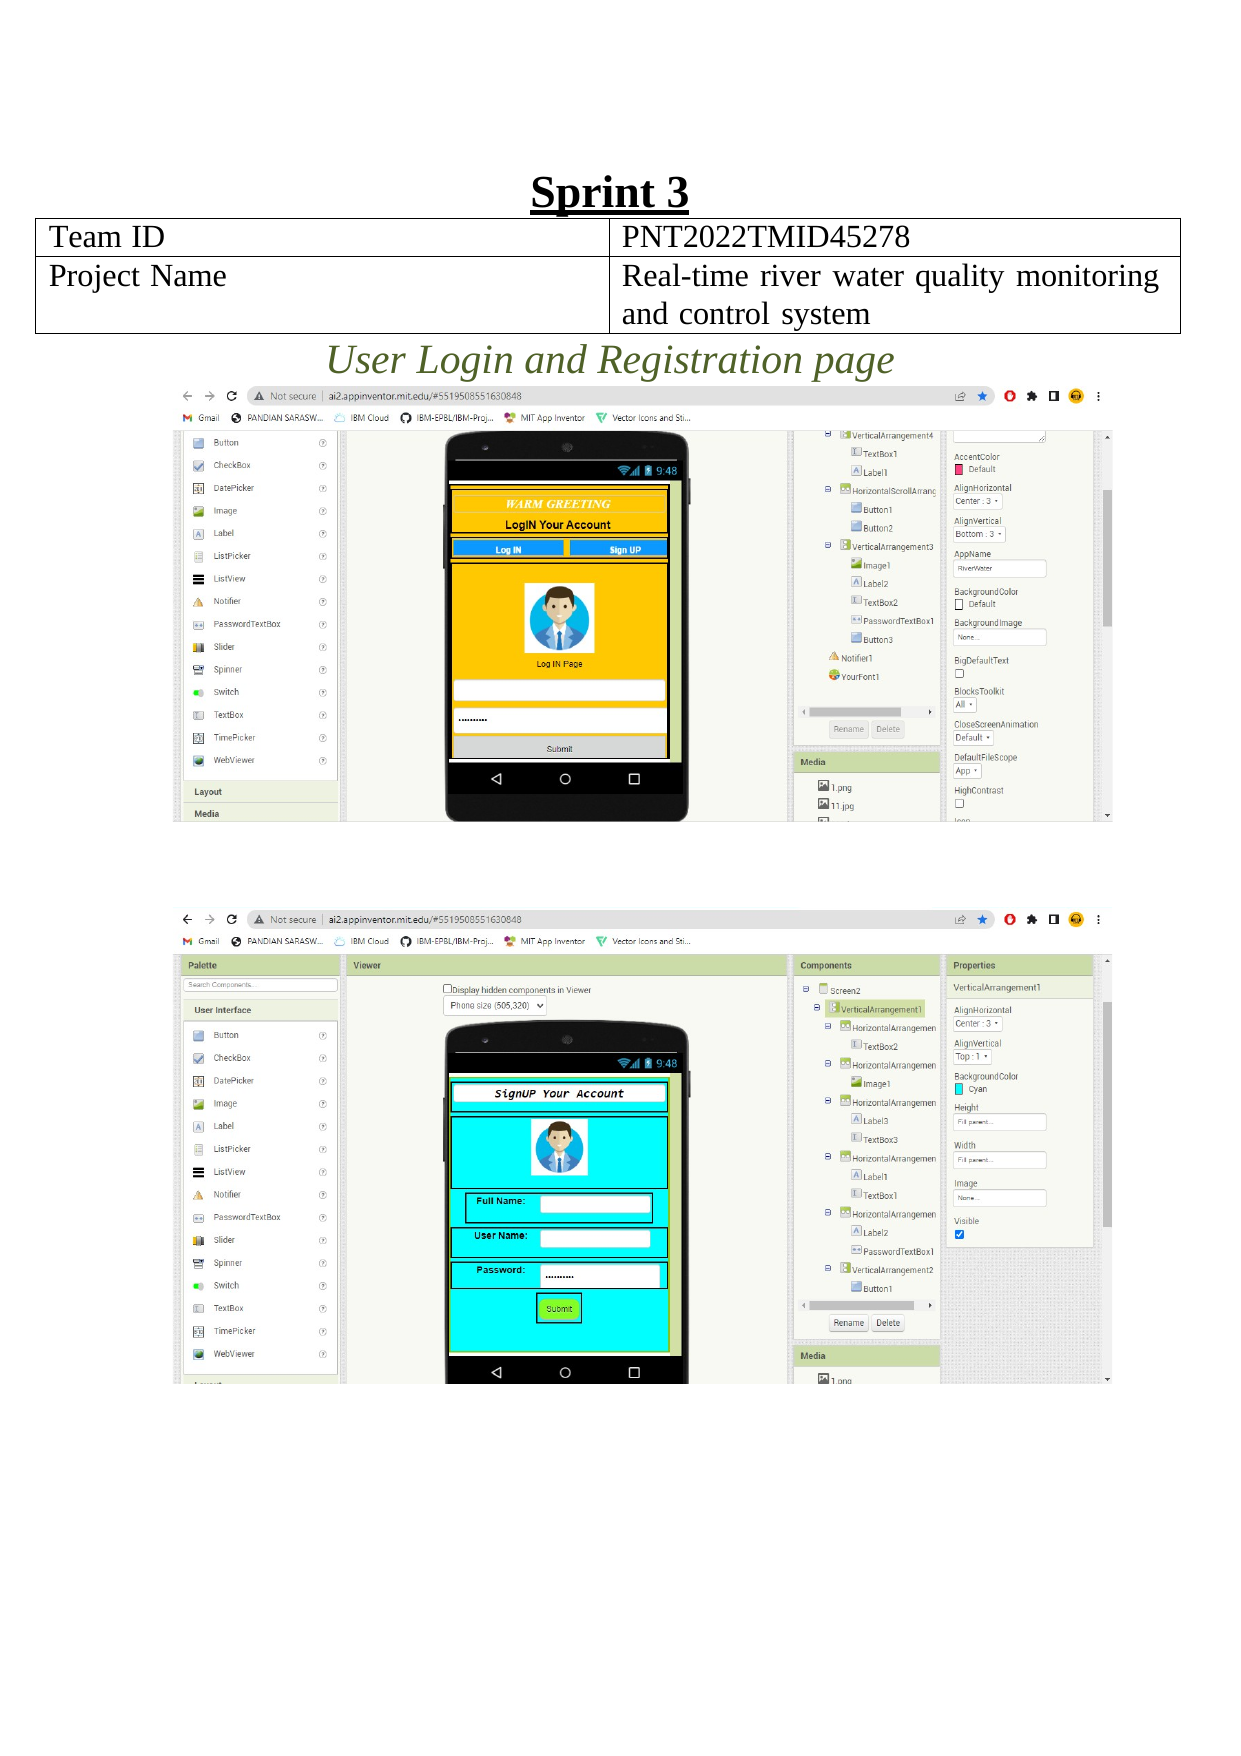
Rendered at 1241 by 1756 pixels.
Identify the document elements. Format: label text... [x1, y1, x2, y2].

table_cell Project Name [36, 257, 609, 333]
picture [172, 386, 1113, 822]
table_cell Real-time river water quality monitoring and control system [610, 257, 1180, 333]
title Sprint 3 [323, 165, 896, 217]
picture [172, 907, 1113, 1384]
table_header PNT2022TMID45278 [610, 219, 1180, 256]
table_header Team ID [36, 219, 609, 256]
text User Login and Registration page [323, 334, 896, 382]
